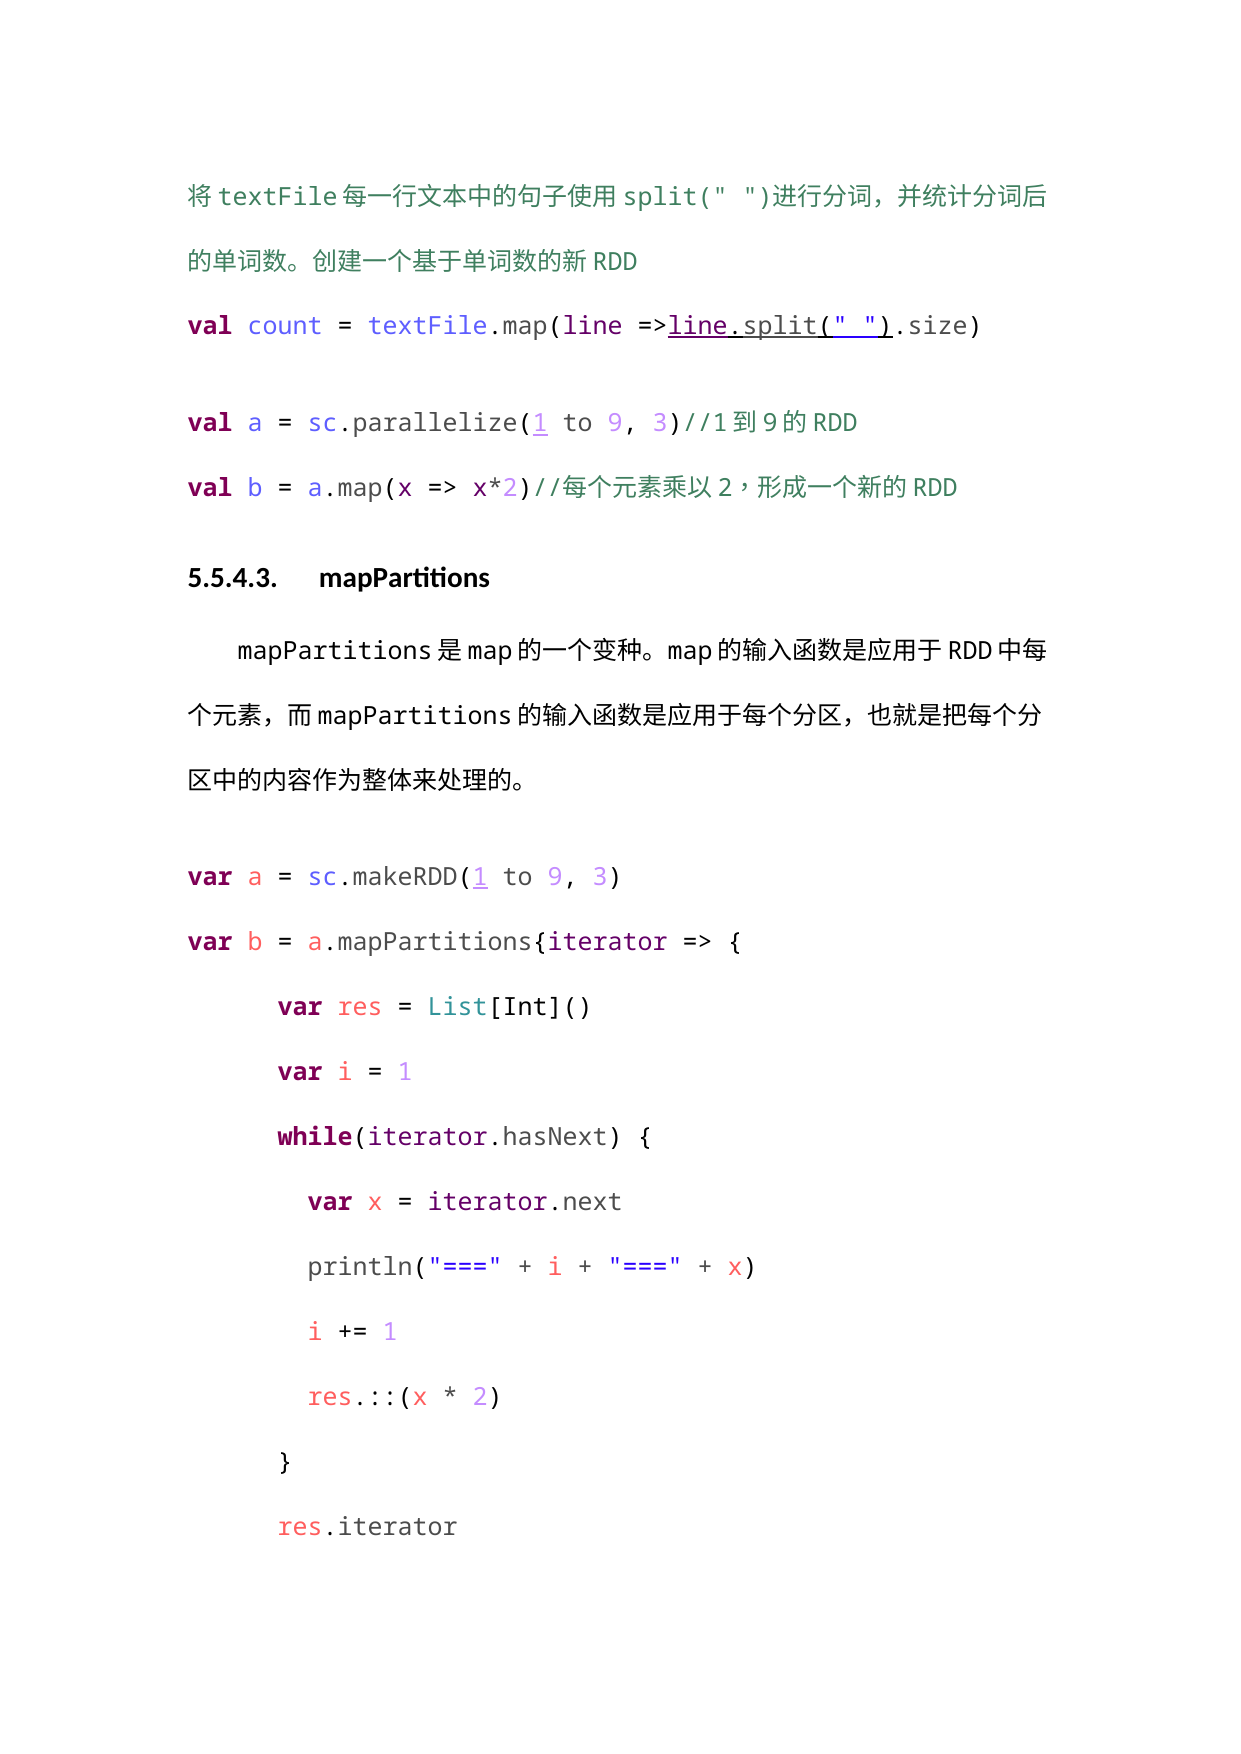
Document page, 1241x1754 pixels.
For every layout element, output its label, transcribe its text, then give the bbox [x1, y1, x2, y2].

text val a = sc.parallelize(1 to 9, 3)//1到9的RDD [187, 389, 1053, 454]
text var x = iterator.next [187, 1168, 1053, 1233]
text 将textFile每一行文本中的句子使用split(" ")进行分词，并统计分词后的单词数。创建一个基于单词数的新RDD [187, 162, 1053, 292]
text val b = a.map(x => x*2)//每个元素乘以2，形成一个新的RDD [187, 454, 1053, 519]
text var res = List[Int]() [187, 973, 1053, 1038]
subtitle mapPartitions [187, 544, 1053, 609]
text res.iterator [187, 1493, 1053, 1558]
text mapPartitions是map的一个变种。map的输入函数是应用于RDD中每个元素，而mapPartitions的输入函数是应用于每个分区，也就是把每个分区中的内容作为整体来处理的。 [187, 616, 1053, 811]
text } [187, 1428, 1053, 1493]
text res.::(x * 2) [187, 1363, 1053, 1428]
text while(iterator.hasNext) { [187, 1103, 1053, 1168]
text var b = a.mapPartitions{iterator => { [187, 908, 1053, 973]
text println("===" + i + "===" + x) [187, 1233, 1053, 1298]
text var a = sc.makeRDD(1 to 9, 3) [187, 843, 1053, 908]
text val count = textFile.map(line =>line.split(" ").size) [187, 292, 1053, 357]
text i += 1 [187, 1298, 1053, 1363]
text var i = 1 [187, 1038, 1053, 1103]
